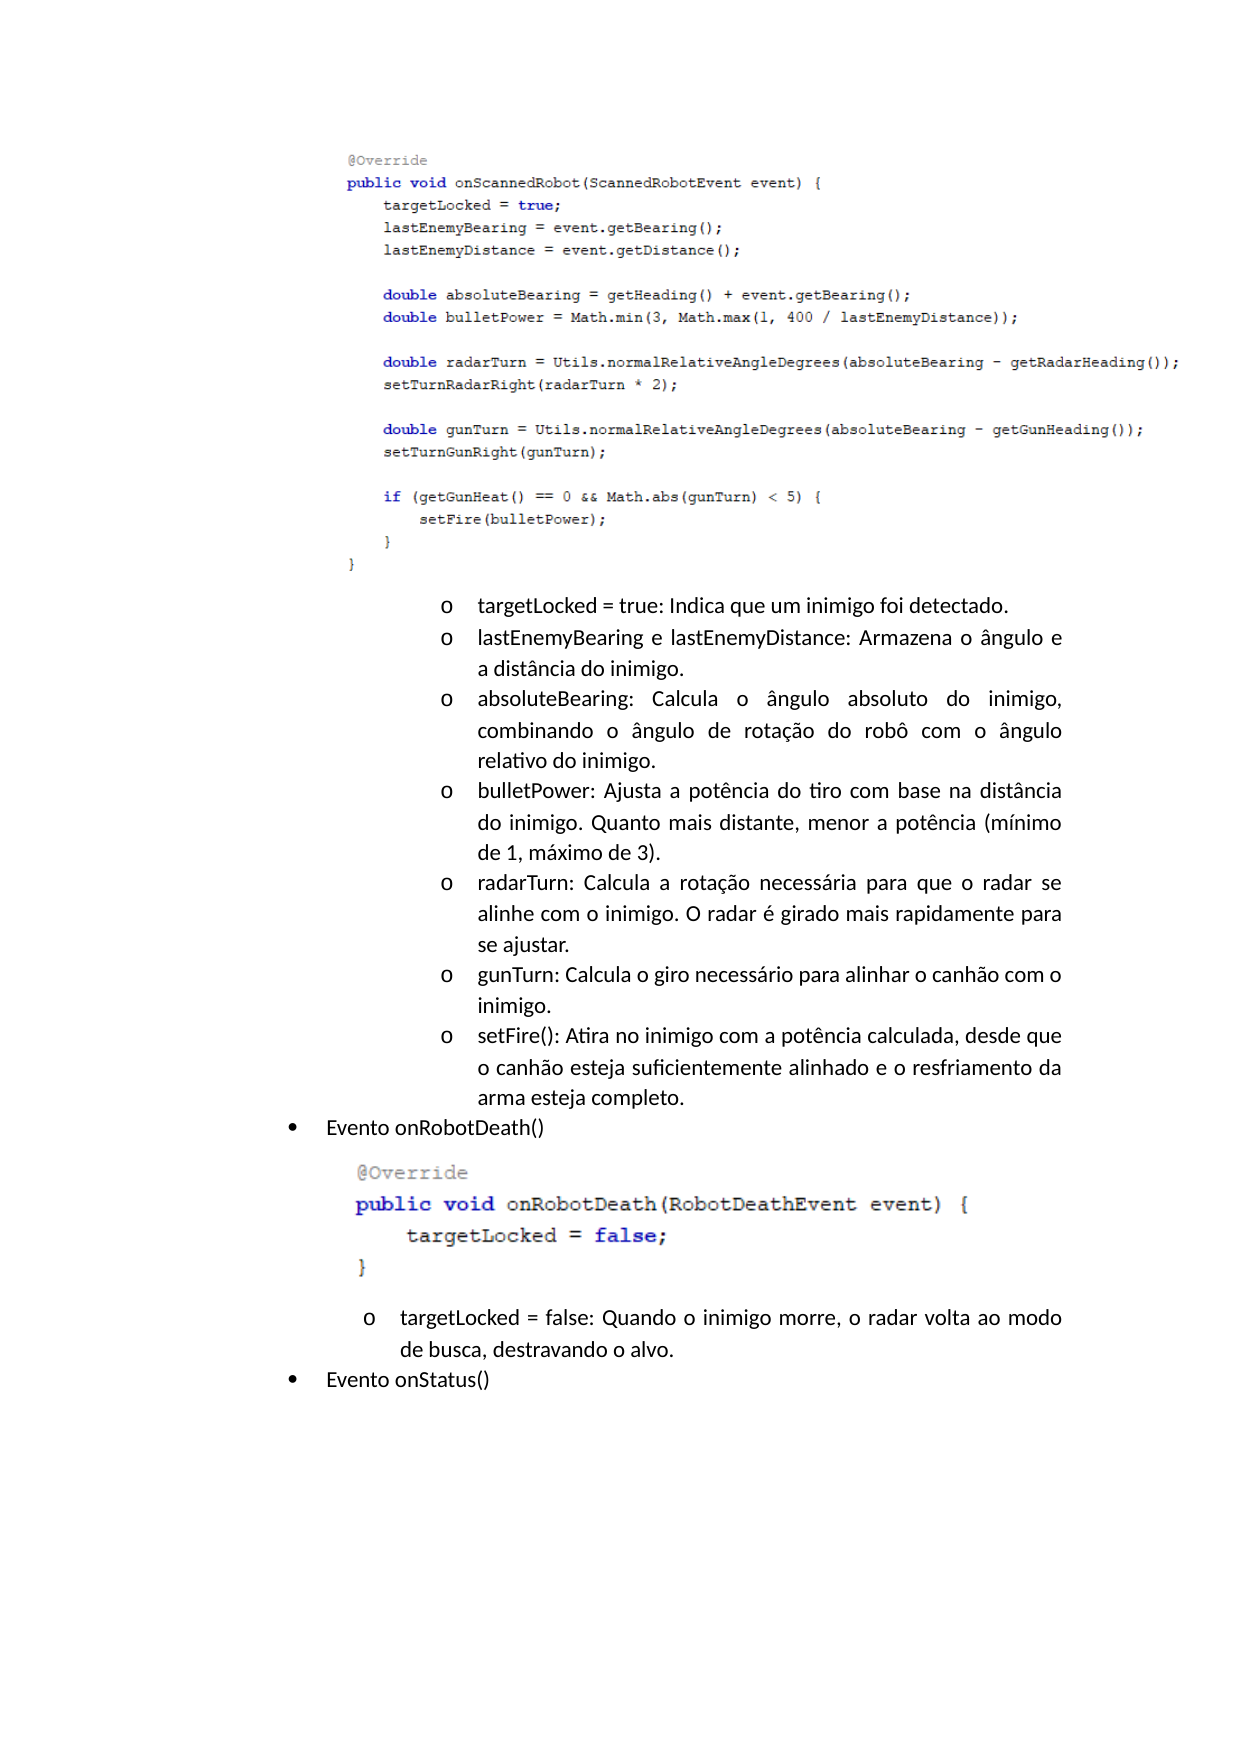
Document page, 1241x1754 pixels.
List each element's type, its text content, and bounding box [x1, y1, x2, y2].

picture [326, 147, 1212, 590]
list absoluteBearing: Calcula o ângulo absoluto do inimigo, combinando o ângulo de rotação do robô com o ângulo relativo do inimigo. [440, 684, 1063, 774]
list bulletPower: Ajusta a potência do tiro com base na distância do inimigo. Quanto mais distante, menor a potência (mínimo de 1, máximo de 3). [440, 776, 1063, 866]
list Evento onRobotDeath() [288, 1113, 1063, 1141]
list radarTurn: Calcula a rotação necessária para que o radar se alinhe com o inimigo. O radar é girado mais rapidamente para se ajustar. [440, 868, 1063, 958]
list Evento onStatus() [288, 1365, 1063, 1393]
list lastEnemyBearing e lastEnemyDistance: Armazena o ângulo e a distância do inimigo. [440, 623, 1063, 682]
list gunTurn: Calcula o giro necessário para alinhar o canhão com o inimigo. [440, 960, 1063, 1019]
list targetLocked = false: Quando o inimigo morre, o radar volta ao modo de busca, destravando o alvo. [362, 1303, 1063, 1363]
picture [326, 1143, 1019, 1302]
list setFire(): Atira no inimigo com a potência calculada, desde que o canhão esteja suficientemente alinhado e o resfriamento da arma esteja completo. [440, 1021, 1063, 1111]
list targetLocked = true: Indica que um inimigo foi detectado. [440, 592, 1063, 621]
